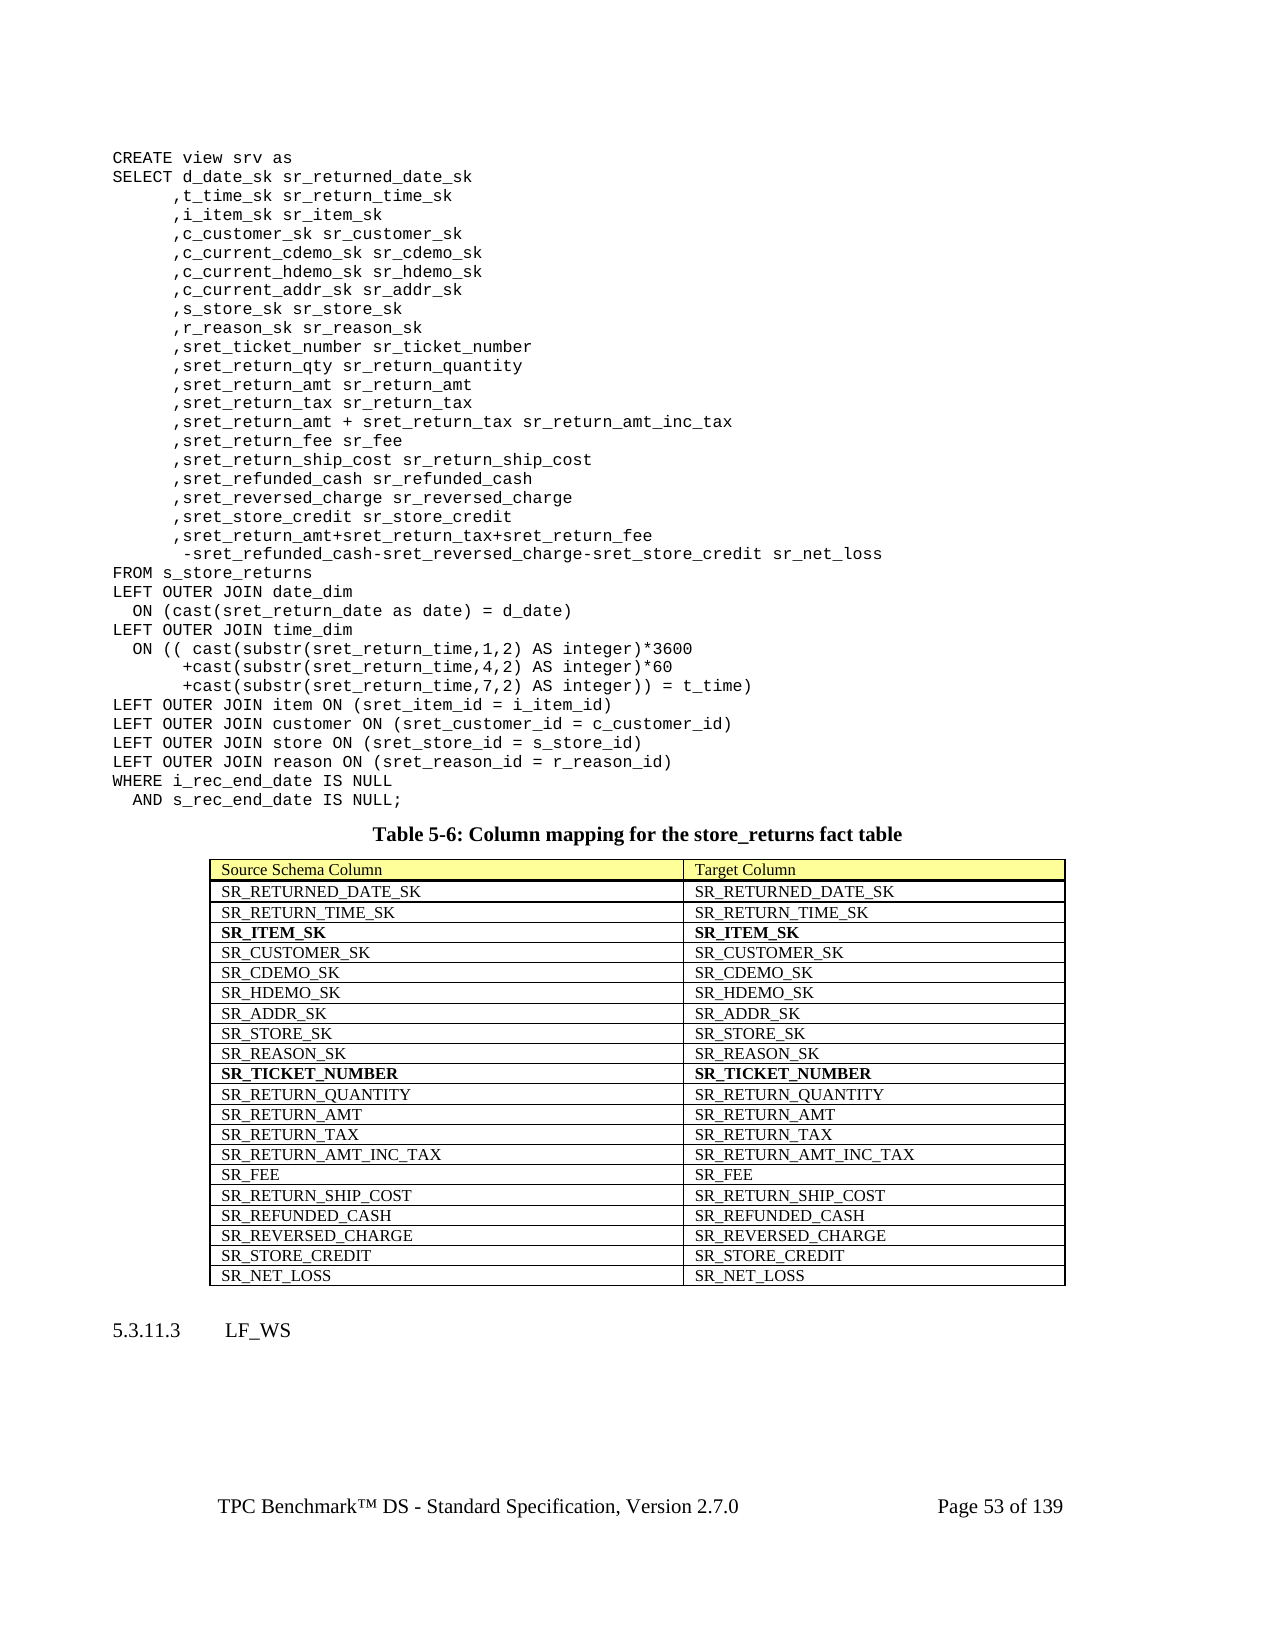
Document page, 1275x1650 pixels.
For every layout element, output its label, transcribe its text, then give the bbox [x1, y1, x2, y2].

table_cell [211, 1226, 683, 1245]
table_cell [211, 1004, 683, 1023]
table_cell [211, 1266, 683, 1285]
text LEFT OUTER JOIN time_dim [112, 621, 1162, 640]
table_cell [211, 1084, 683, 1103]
text ,sret_return_amt+sret_return_tax+sret_return_fee [112, 527, 1162, 546]
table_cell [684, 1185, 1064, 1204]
text ,t_time_sk sr_return_time_sk [112, 188, 1162, 207]
text CREATE view srv as [112, 150, 1162, 169]
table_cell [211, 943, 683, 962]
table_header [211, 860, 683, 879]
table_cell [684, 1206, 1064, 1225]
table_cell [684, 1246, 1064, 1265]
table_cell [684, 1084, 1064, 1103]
text ,c_customer_sk sr_customer_sk [112, 225, 1162, 244]
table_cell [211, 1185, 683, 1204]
text ,sret_ticket_number sr_ticket_number [112, 338, 1162, 357]
text ,sret_reversed_charge sr_reversed_charge [112, 489, 1162, 508]
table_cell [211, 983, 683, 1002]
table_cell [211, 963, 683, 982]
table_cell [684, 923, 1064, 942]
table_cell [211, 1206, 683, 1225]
text ,sret_return_fee sr_fee [112, 433, 1162, 452]
text LEFT OUTER JOIN customer ON (sret_customer_id = c_customer_id) [112, 716, 1162, 734]
text LF_WS [112, 1318, 1162, 1342]
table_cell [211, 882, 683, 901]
text ,r_reason_sk sr_reason_sk [112, 320, 1162, 338]
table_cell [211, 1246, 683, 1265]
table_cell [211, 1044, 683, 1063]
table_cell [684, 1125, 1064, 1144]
text LEFT OUTER JOIN item ON (sret_item_id = i_item_id) [112, 697, 1162, 716]
text WHERE i_rec_end_date IS NULL [112, 772, 1162, 791]
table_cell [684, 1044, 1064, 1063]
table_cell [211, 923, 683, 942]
text ,i_item_sk sr_item_sk [112, 207, 1162, 225]
text LEFT OUTER JOIN reason ON (sret_reason_id = r_reason_id) [112, 753, 1162, 772]
text ,c_current_addr_sk sr_addr_sk [112, 282, 1162, 301]
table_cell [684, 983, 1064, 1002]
list Table 5-6: Column mapping for the store_returns fact table [112, 822, 1162, 846]
text ,sret_return_qty sr_return_quantity [112, 357, 1162, 376]
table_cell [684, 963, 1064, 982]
text ON (( cast(substr(sret_return_time,1,2) AS integer)*3600 [112, 640, 1162, 659]
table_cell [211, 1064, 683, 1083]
text FROM s_store_returns [112, 565, 1162, 584]
text ,sret_return_ship_cost sr_return_ship_cost [112, 452, 1162, 471]
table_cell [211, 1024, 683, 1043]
text ,sret_return_amt + sret_return_tax sr_return_amt_inc_tax [112, 414, 1162, 433]
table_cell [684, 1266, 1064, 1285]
text ,c_current_cdemo_sk sr_cdemo_sk [112, 244, 1162, 263]
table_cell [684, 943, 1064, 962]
text AND s_rec_end_date IS NULL; [112, 791, 1162, 810]
text SELECT d_date_sk sr_returned_date_sk [112, 169, 1162, 188]
text ,sret_refunded_cash sr_refunded_cash [112, 471, 1162, 489]
text ,sret_store_credit sr_store_credit [112, 508, 1162, 527]
text ,c_current_hdemo_sk sr_hdemo_sk [112, 263, 1162, 282]
text +cast(substr(sret_return_time,4,2) AS integer)*60 [112, 659, 1162, 678]
text ,sret_return_amt sr_return_amt [112, 376, 1162, 395]
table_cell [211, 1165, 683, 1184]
text +cast(substr(sret_return_time,7,2) AS integer)) = t_time) [112, 678, 1162, 697]
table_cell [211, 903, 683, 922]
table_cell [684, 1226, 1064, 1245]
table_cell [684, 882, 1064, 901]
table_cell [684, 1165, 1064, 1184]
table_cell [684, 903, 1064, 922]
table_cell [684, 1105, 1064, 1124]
text LEFT OUTER JOIN date_dim [112, 584, 1162, 602]
text ,s_store_sk sr_store_sk [112, 301, 1162, 320]
text LEFT OUTER JOIN store ON (sret_store_id = s_store_id) [112, 734, 1162, 753]
text ,sret_return_tax sr_return_tax [112, 395, 1162, 414]
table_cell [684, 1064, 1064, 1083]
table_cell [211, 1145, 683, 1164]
text ON (cast(sret_return_date as date) = d_date) [112, 602, 1162, 621]
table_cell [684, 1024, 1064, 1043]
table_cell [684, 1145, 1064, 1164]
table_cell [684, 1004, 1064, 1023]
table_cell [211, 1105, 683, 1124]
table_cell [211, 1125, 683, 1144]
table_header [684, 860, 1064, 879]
text -sret_refunded_cash-sret_reversed_charge-sret_store_credit sr_net_loss [112, 546, 1162, 565]
